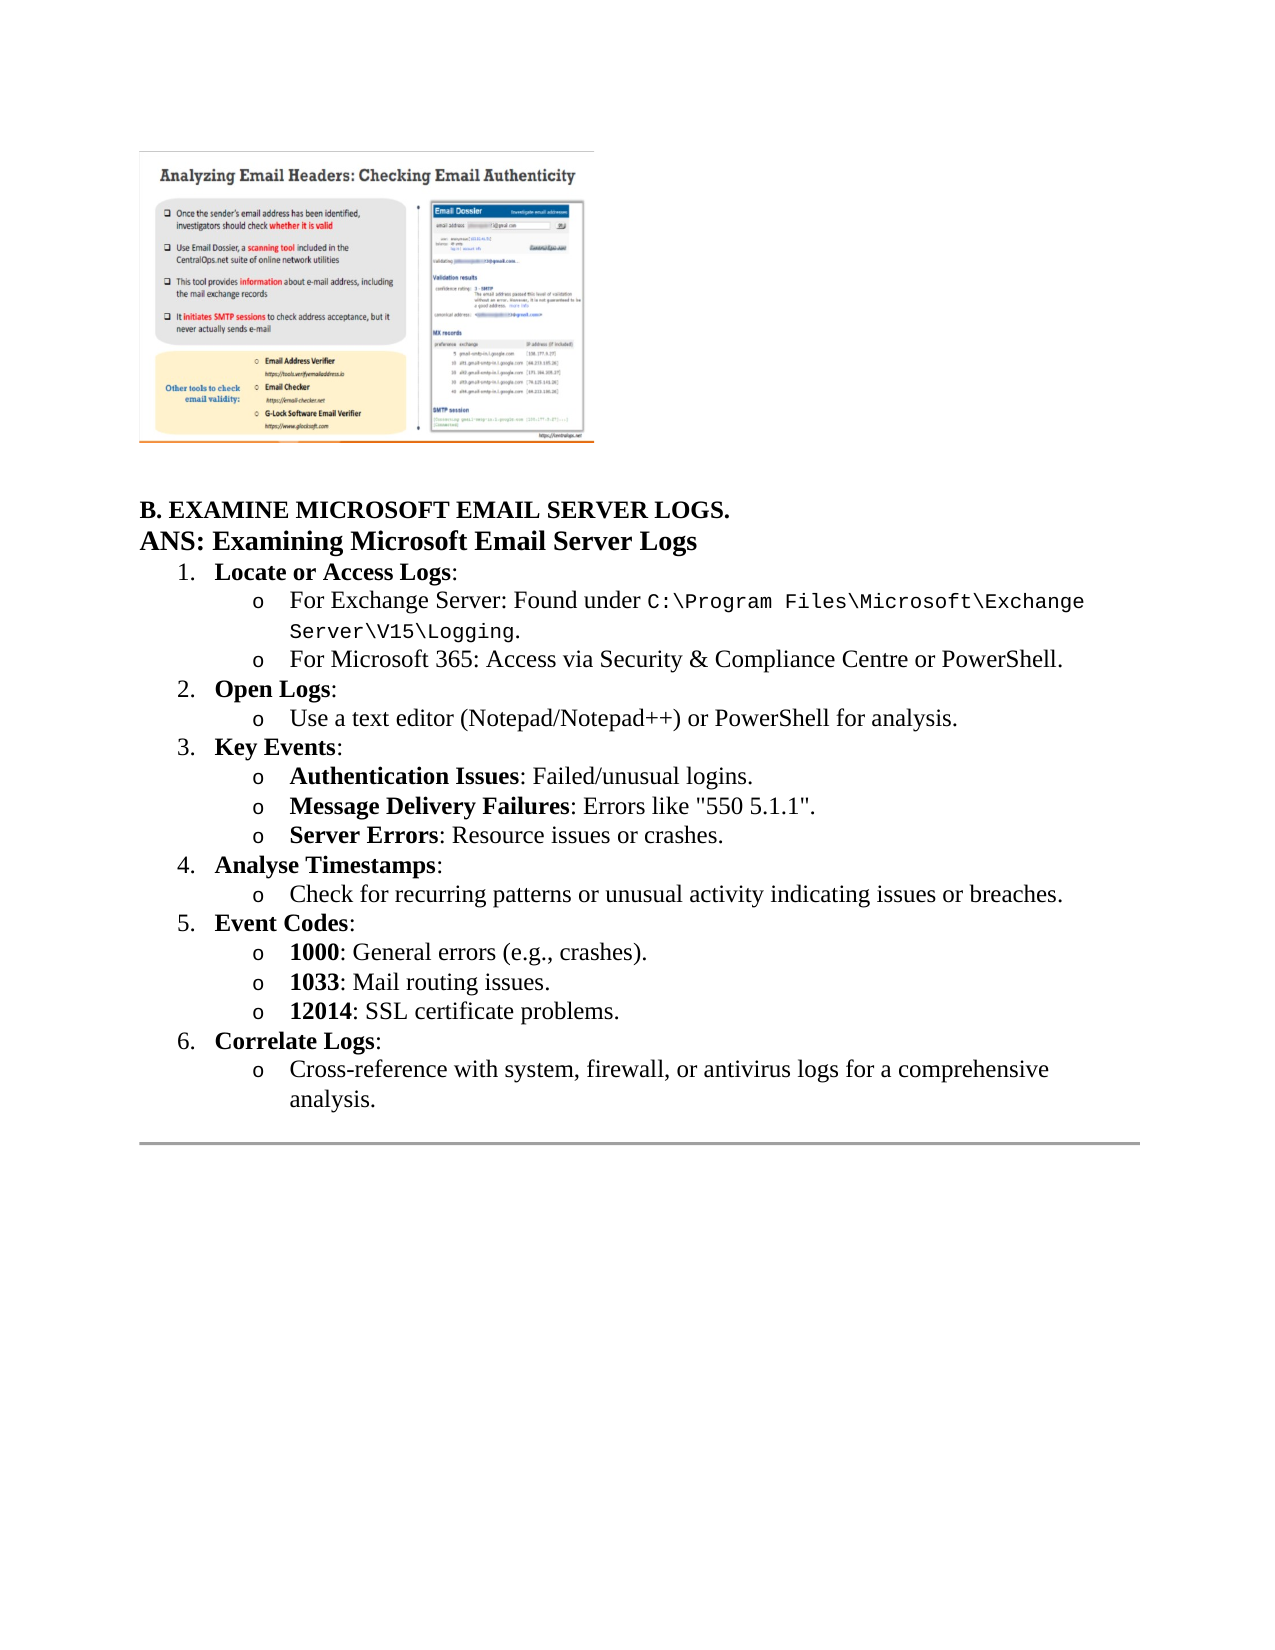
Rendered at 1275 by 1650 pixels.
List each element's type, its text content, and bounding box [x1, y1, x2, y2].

list Server Errors: Resource issues or crashes. [252, 820, 1140, 850]
list For Exchange Server: Found under C:\Program Files\Microsoft\Exchange Server\V15\Logging. [252, 585, 1140, 644]
list Event Codes: [177, 908, 1140, 937]
list 1000: General errors (e.g., crashes). [252, 937, 1140, 967]
list 1033: Mail routing issues. [252, 967, 1140, 996]
list Use a text editor (Notepad/Notepad++) or PowerShell for analysis. [252, 703, 1140, 732]
picture [139, 151, 595, 443]
list For Microsoft 365: Access via Security & Compliance Centre or PowerShell. [252, 644, 1140, 674]
list 12014: SSL certificate problems. [252, 996, 1140, 1026]
list Cross-reference with system, firewall, or antivirus logs for a comprehensive analysis.Top of FormBottom of Form [252, 1054, 1140, 1113]
list Message Delivery Failures: Errors like "550 5.1.1". [252, 791, 1140, 820]
list Key Events: [177, 732, 1140, 761]
list Locate or Access Logs: [177, 557, 1140, 585]
text ANS: Examining Microsoft Email Server Logs [139, 524, 1140, 557]
list Authentication Issues: Failed/unusual logins. [252, 761, 1140, 791]
list Check for recurring patterns or unusual activity indicating issues or breaches. [252, 879, 1140, 908]
list Open Logs: [177, 674, 1140, 703]
list Analyse Timestamps: [177, 850, 1140, 879]
list Correlate Logs: [177, 1026, 1140, 1054]
text B. EXAMINE MICROSOFT EMAIL SERVER LOGS. [139, 496, 1140, 524]
